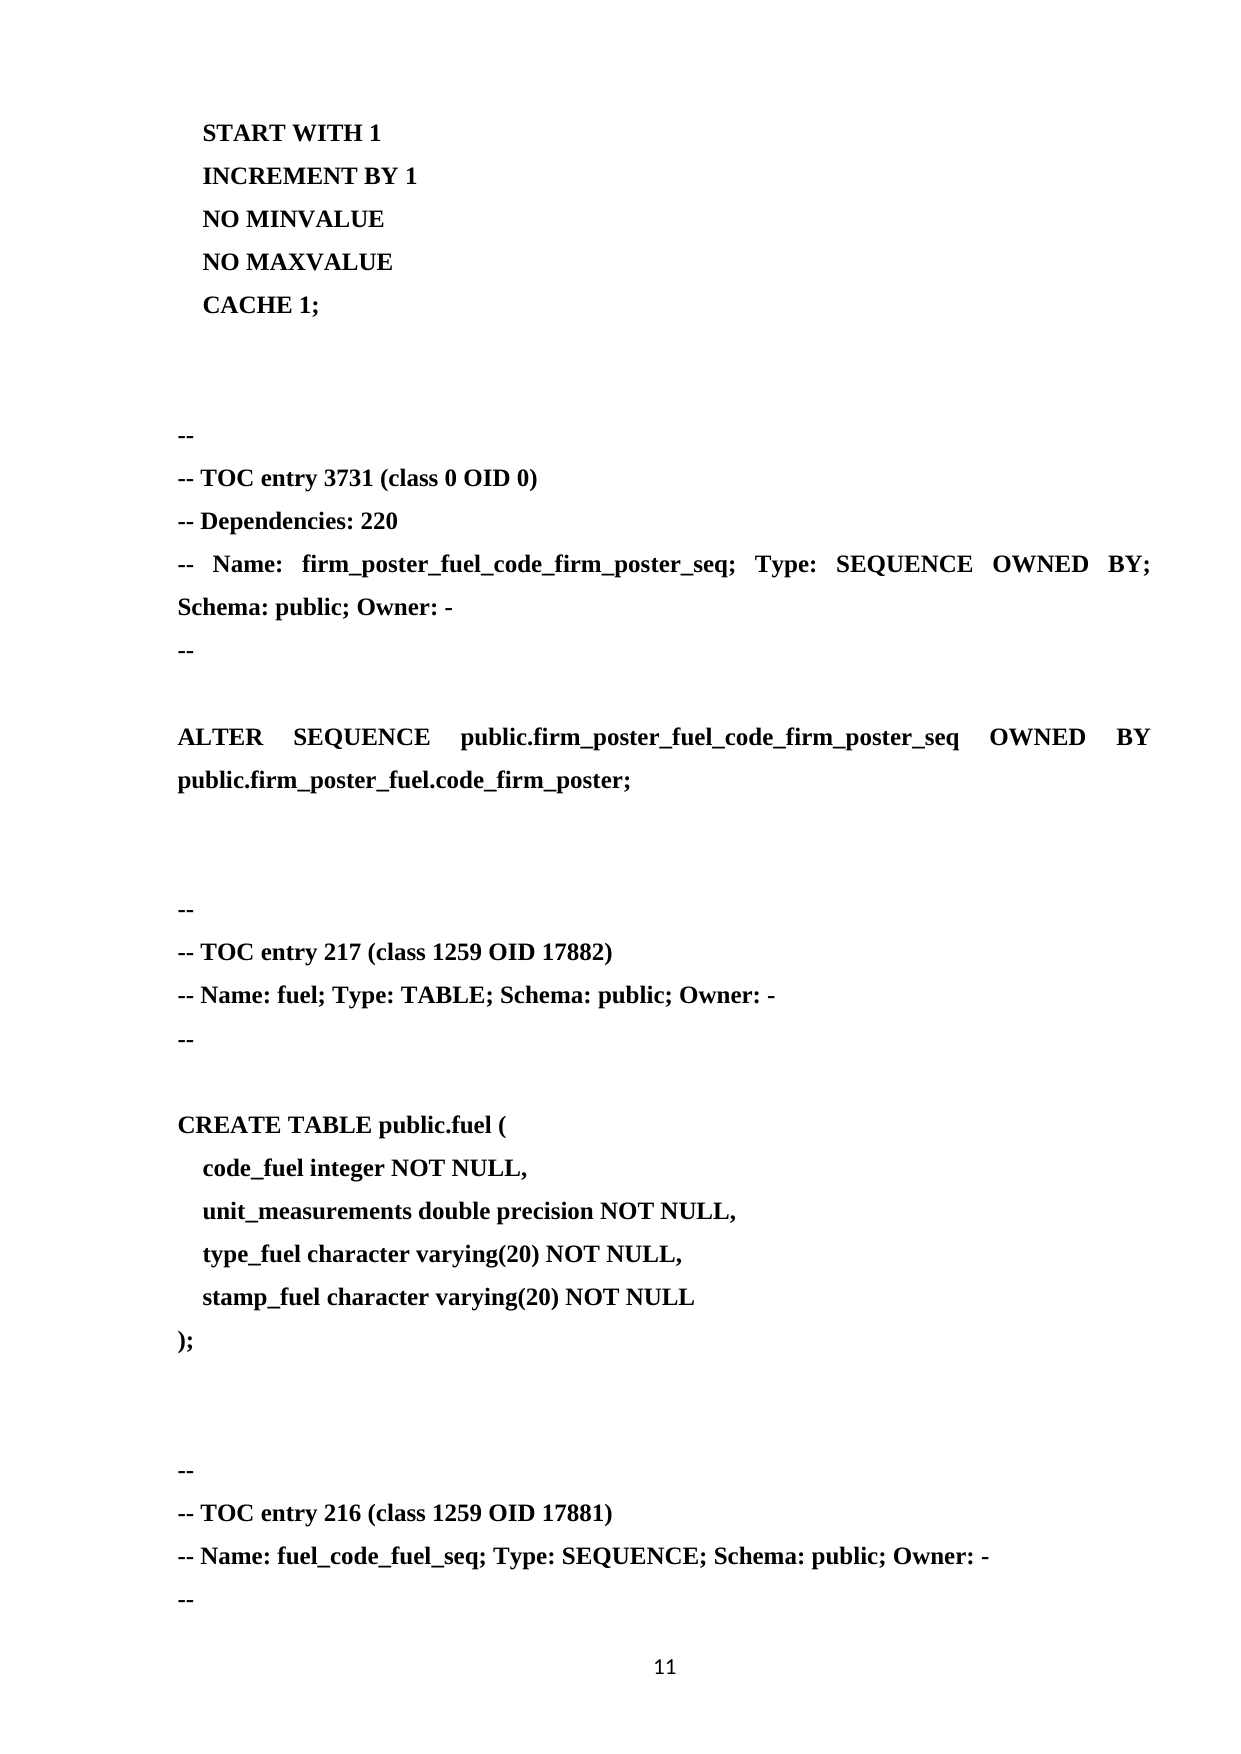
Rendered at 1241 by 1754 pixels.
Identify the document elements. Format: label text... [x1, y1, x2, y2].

text type_fuel character varying(20) NOT NULL, [177, 1239, 1152, 1268]
text ALTER SEQUENCE public.firm_poster_fuel_code_firm_poster_seq OWNED BY public.firm_poster_fuel.code_firm_poster; [177, 722, 1152, 794]
text -- [177, 420, 1152, 449]
text CREATE TABLE public.fuel ( [177, 1110, 1152, 1139]
text -- TOC entry 3731 (class 0 OID 0) [177, 463, 1152, 492]
text -- Name: fuel_code_fuel_seq; Type: SEQUENCE; Schema: public; Owner: - [177, 1541, 1152, 1570]
text START WITH 1 [177, 118, 1152, 147]
text code_fuel integer NOT NULL, [177, 1153, 1152, 1182]
text -- [177, 1455, 1152, 1484]
text -- TOC entry 217 (class 1259 OID 17882) [177, 937, 1152, 966]
text -- [177, 894, 1152, 923]
text -- TOC entry 216 (class 1259 OID 17881) [177, 1498, 1152, 1527]
text ); [177, 1326, 1152, 1354]
text unit_measurements double precision NOT NULL, [177, 1196, 1152, 1225]
text -- Name: fuel; Type: TABLE; Schema: public; Owner: - [177, 981, 1152, 1009]
text CACHE 1; [177, 291, 1152, 319]
text NO MINVALUE [177, 204, 1152, 233]
text INCREMENT BY 1 [177, 161, 1152, 190]
text -- [177, 1024, 1152, 1052]
text -- Dependencies: 220 [177, 506, 1152, 535]
text -- [177, 1584, 1152, 1613]
text NO MAXVALUE [177, 247, 1152, 276]
text -- Name: firm_poster_fuel_code_firm_poster_seq; Type: SEQUENCE OWNED BY; Schema: public; Owner: - [177, 549, 1152, 621]
text stamp_fuel character varying(20) NOT NULL [177, 1282, 1152, 1311]
text -- [177, 636, 1152, 664]
